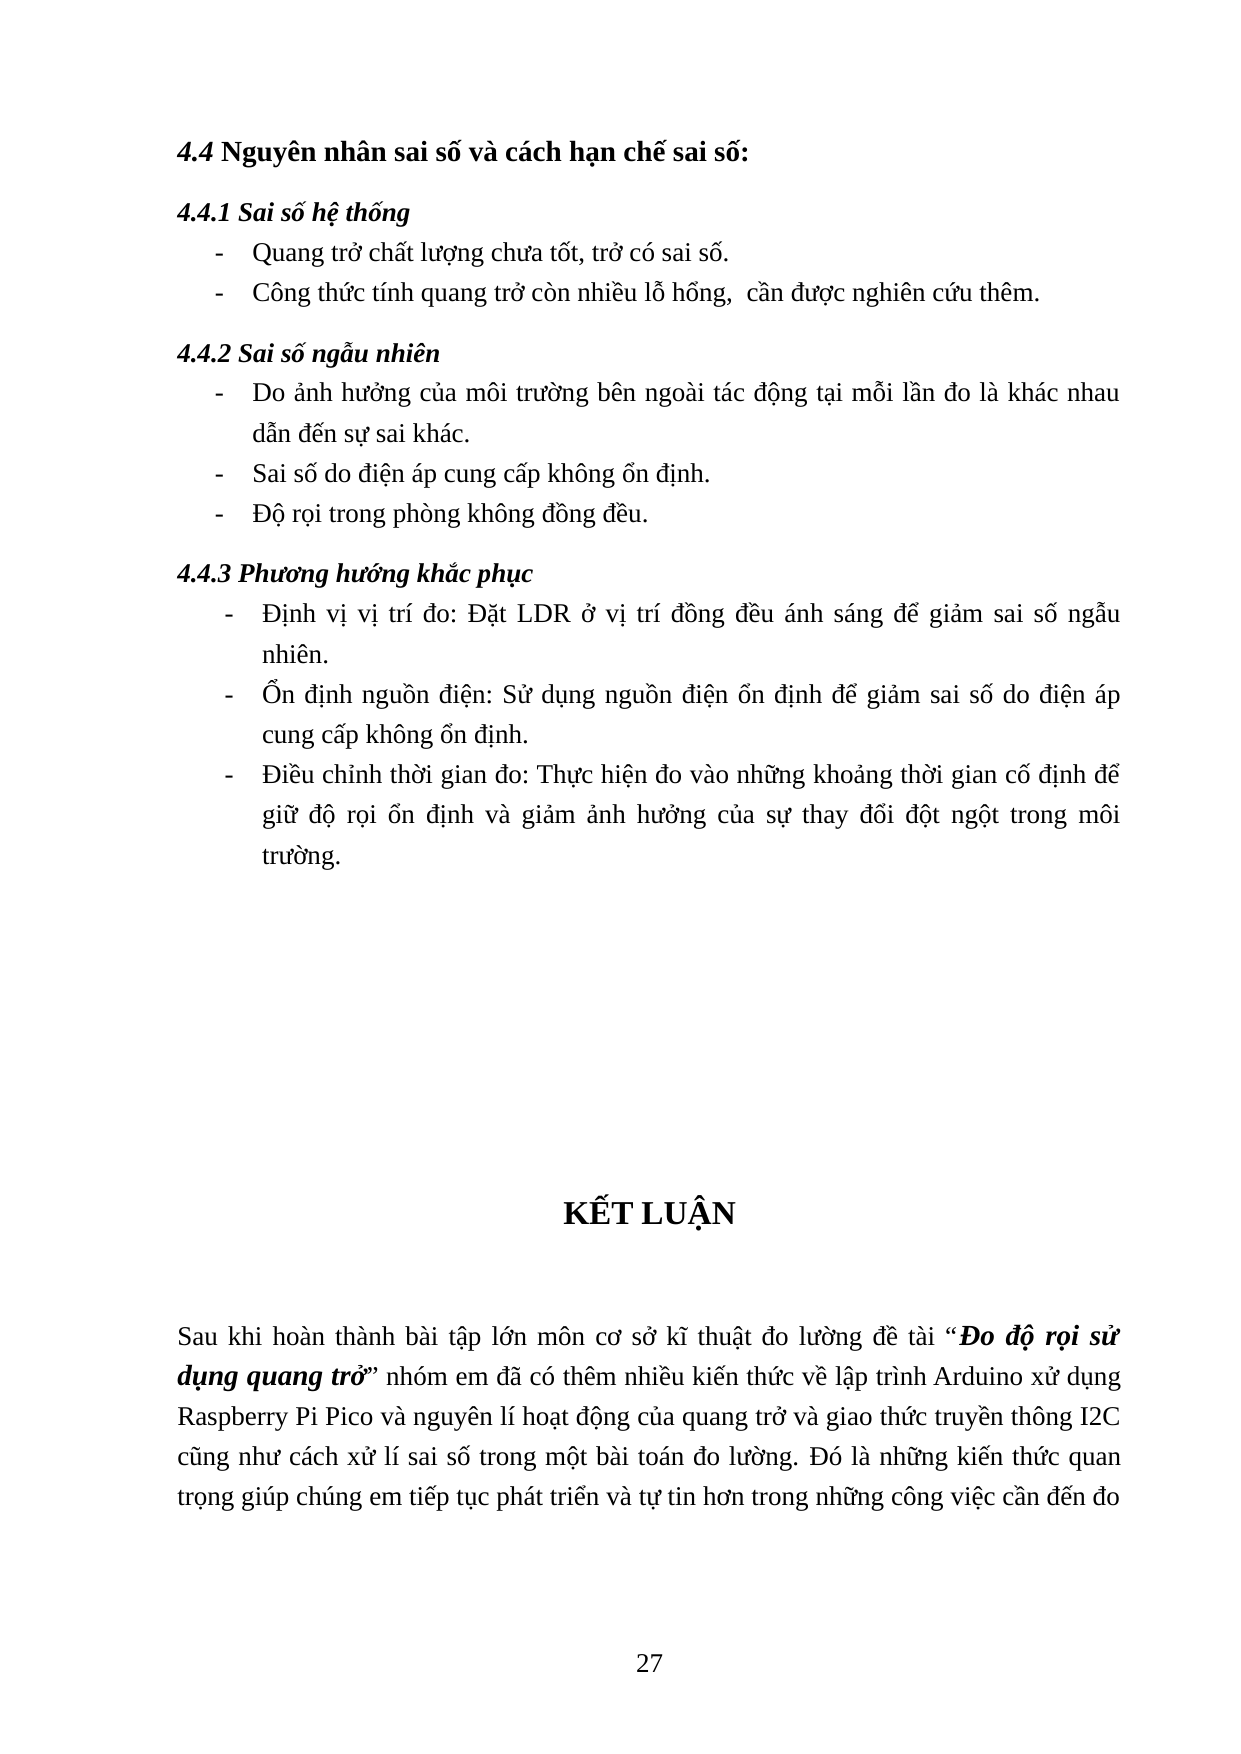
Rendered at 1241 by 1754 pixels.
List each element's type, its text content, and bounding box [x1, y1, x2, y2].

subtitle Sai số hệ thống [177, 193, 1122, 231]
list Độ rọi trong phòng không đồng đều. [214, 494, 1122, 531]
subtitle Nguyên nhân sai số và cách hạn chế sai số: [177, 132, 1122, 169]
list Do ảnh hưởng của môi trường bên ngoài tác động tại mỗi lần đo là khác nhau dẫn đến sự sai khác. [214, 373, 1122, 451]
list Quang trở chất lượng chưa tốt, trở có sai số. [214, 233, 1122, 270]
subtitle KẾT LUẬN [177, 1175, 1122, 1250]
list Sai số do điện áp cung cấp không ổn định. [214, 454, 1122, 491]
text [177, 1316, 1122, 1515]
list Công thức tính quang trở còn nhiều lỗ hổng, cần được nghiên cứu thêm. [214, 273, 1122, 310]
list Định vị vị trí đo: Đặt LDR ở vị trí đồng đều ánh sáng để giảm sai số ngẫu nhiên. [224, 594, 1122, 672]
list Điều chỉnh thời gian đo: Thực hiện đo vào những khoảng thời gian cố định để giữ độ rọi ổn định và giảm ảnh hưởng của sự thay đổi đột ngột trong môi trường. [224, 755, 1122, 873]
subtitle Sai số ngẫu nhiên [177, 333, 1122, 371]
subtitle Phương hướng khắc phục [177, 554, 1122, 592]
list Ổn định nguồn điện: Sử dụng nguồn điện ổn định để giảm sai số do điện áp cung cấp không ổn định. [224, 674, 1122, 752]
